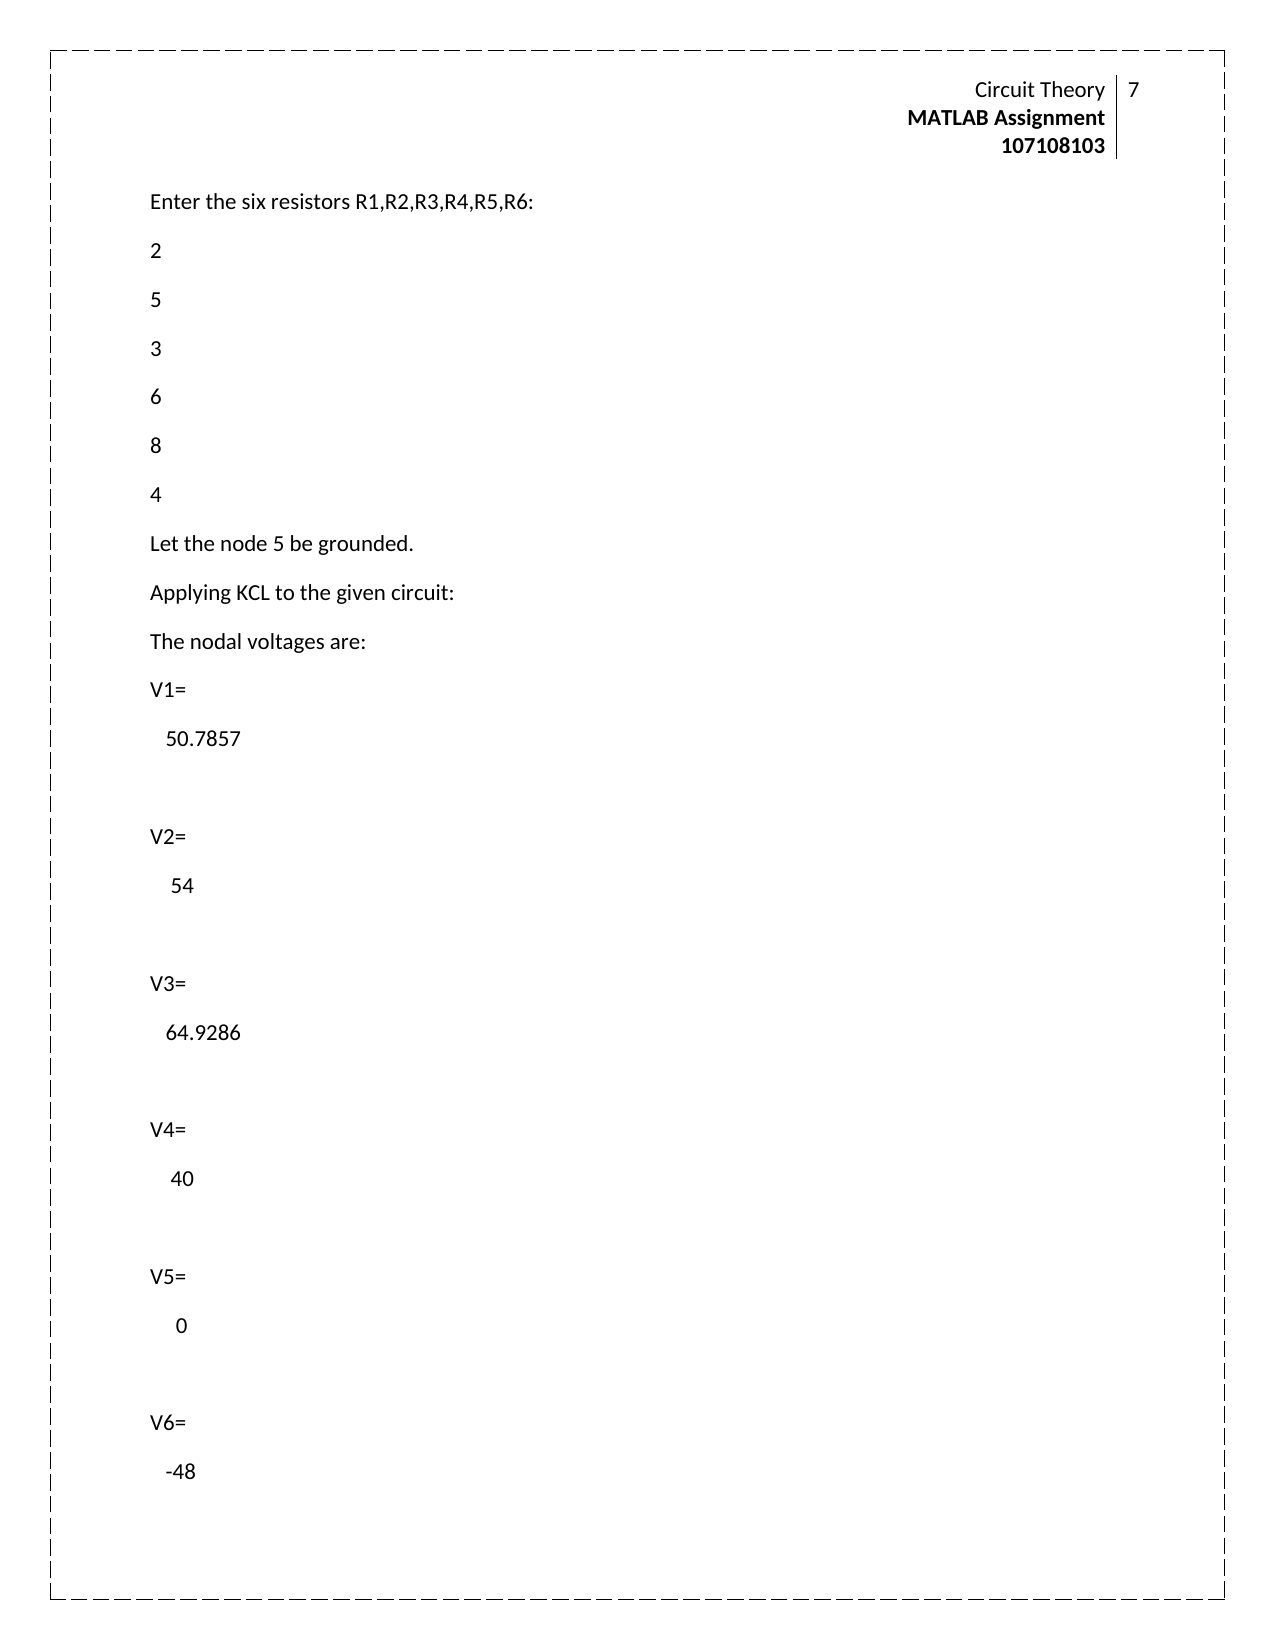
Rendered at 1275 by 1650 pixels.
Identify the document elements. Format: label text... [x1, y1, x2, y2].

text 2 [150, 236, 1125, 264]
text V3= [150, 969, 1125, 997]
text 8 [150, 431, 1125, 459]
text 54 [150, 871, 1125, 899]
text 50.7857 [150, 724, 1125, 752]
text Enter the six resistors R1,R2,R3,R4,R5,R6: [150, 187, 1125, 215]
text 40 [150, 1164, 1125, 1192]
text Applying KCL to the given circuit: [150, 578, 1125, 606]
text Let the node 5 be grounded. [150, 529, 1125, 557]
text 3 [150, 334, 1125, 362]
text 5 [150, 285, 1125, 313]
text V2= [150, 822, 1125, 850]
text 4 [150, 480, 1125, 508]
text The nodal voltages are: [150, 627, 1125, 655]
text V6= [150, 1408, 1125, 1436]
text 0 [150, 1311, 1125, 1339]
text -48 [150, 1457, 1125, 1485]
text V5= [150, 1262, 1125, 1290]
text V1= [150, 676, 1125, 704]
text 6 [150, 382, 1125, 411]
text V4= [150, 1115, 1125, 1143]
text 64.9286 [150, 1018, 1125, 1046]
